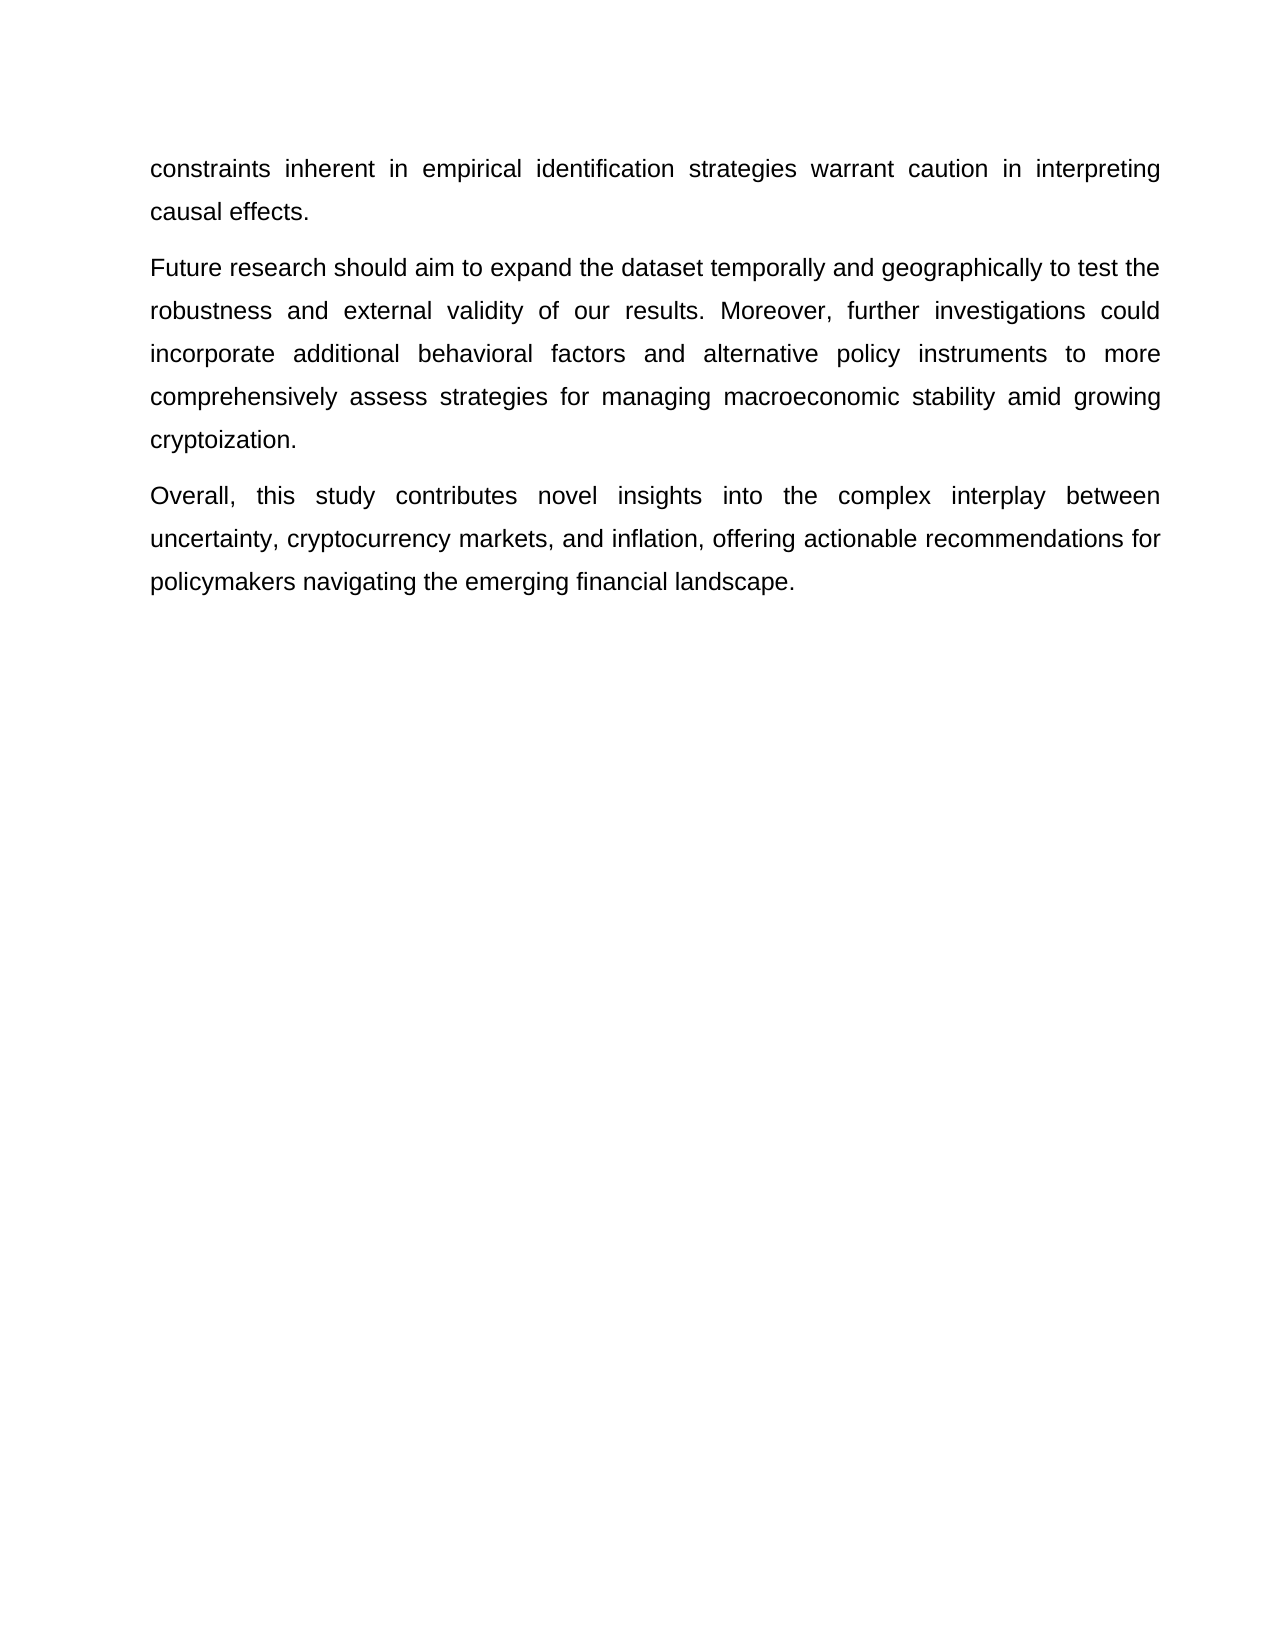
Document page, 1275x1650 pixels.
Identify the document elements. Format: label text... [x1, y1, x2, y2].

text Overall, this study contributes novel insights into the complex interplay between uncertainty, cryptocurrency markets, and inflation, offering actionable recommendations for policymakers navigating the emerging financial landscape. [150, 481, 1162, 596]
text Future research should aim to expand the dataset temporally and geographically to test the robustness and external validity of our results. Moreover, further investigations could incorporate additional behavioral factors and alternative policy instruments to more comprehensively assess strategies for managing macroeconomic stability amid growing cryptoization. [150, 253, 1162, 454]
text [150, 154, 1162, 226]
